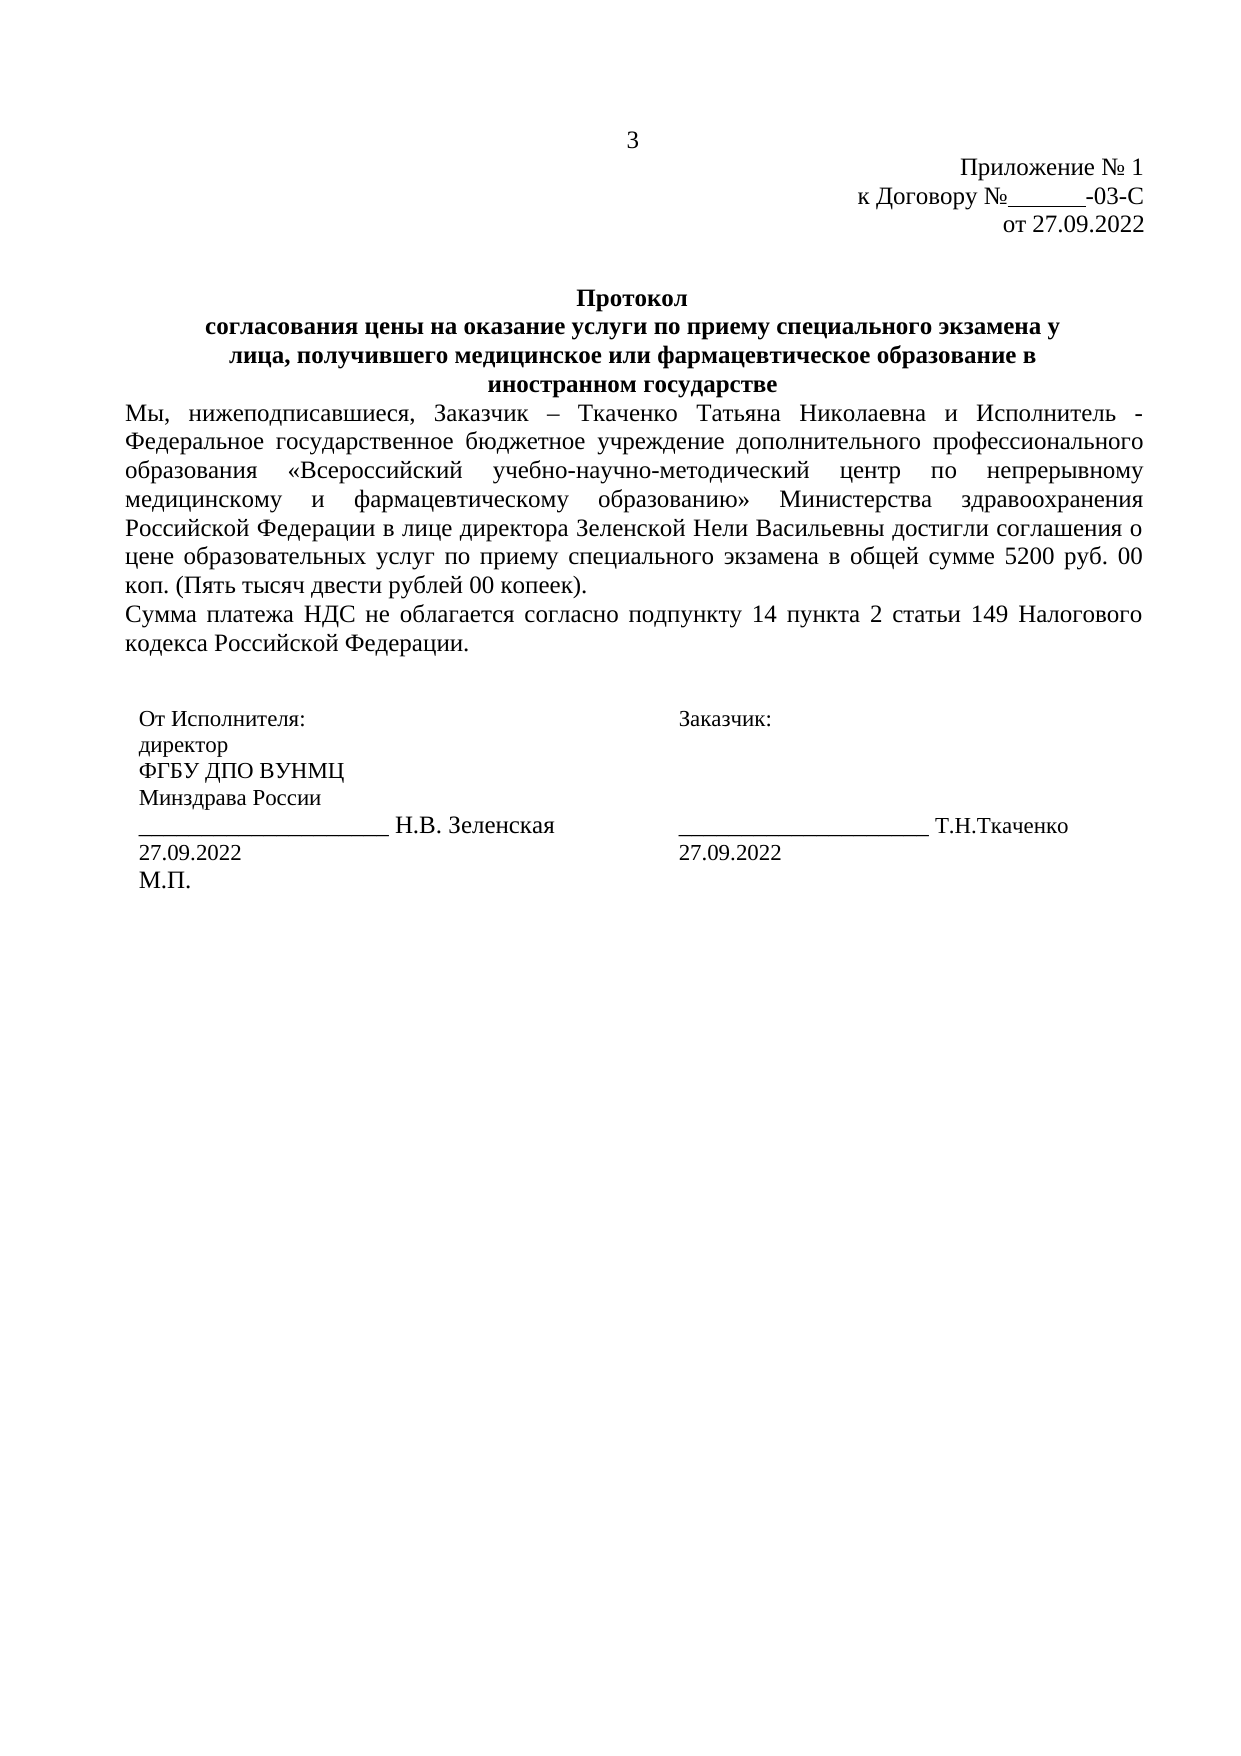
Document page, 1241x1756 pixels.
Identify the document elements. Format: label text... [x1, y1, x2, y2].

text Протокол [112, 283, 1151, 311]
text Сумма платежа НДС не облагается согласно подпункту 14 пункта 2 статьи 149 Налогового кодекса Российской Федерации. [125, 599, 1144, 656]
text Мы, нижеподписавшиеся, Заказчик – Ткаченко Татьяна Николаевна и Исполнитель - Федеральное государственное бюджетное учреждение дополнительного профессионального образования «Всероссийский учебно-научно-методический центр по непрерывному медицинскому и фармацевтическому образованию» Министерства здравоохранения Российской Федерации в лице директора Зеленской Нели Васильевны достигли соглашения о цене образовательных услуг по приему специального экзамена в общей сумме 5200 руб. 00 коп. (Пять тысяч двести рублей 00 копеек). [125, 398, 1144, 599]
text Приложение № 1 к Договору № -03-С [857, 152, 1144, 209]
table_header От Исполнителя: директор ФГБУ ДПО ВУНМЦ Минздрава России ____________________ Н.В. Зеленская 27.09.2022 М.П. [127, 705, 667, 894]
text от 27.09.2022 [112, 209, 1145, 238]
text согласования цены на оказание услуги по приему специального экзамена у лица, получившего медицинское или фармацевтическое образование в иностранном государстве [172, 311, 1093, 398]
table_header Заказчик: ____________________ Т.Н.Ткаченко 27.09.2022 [667, 705, 1207, 894]
